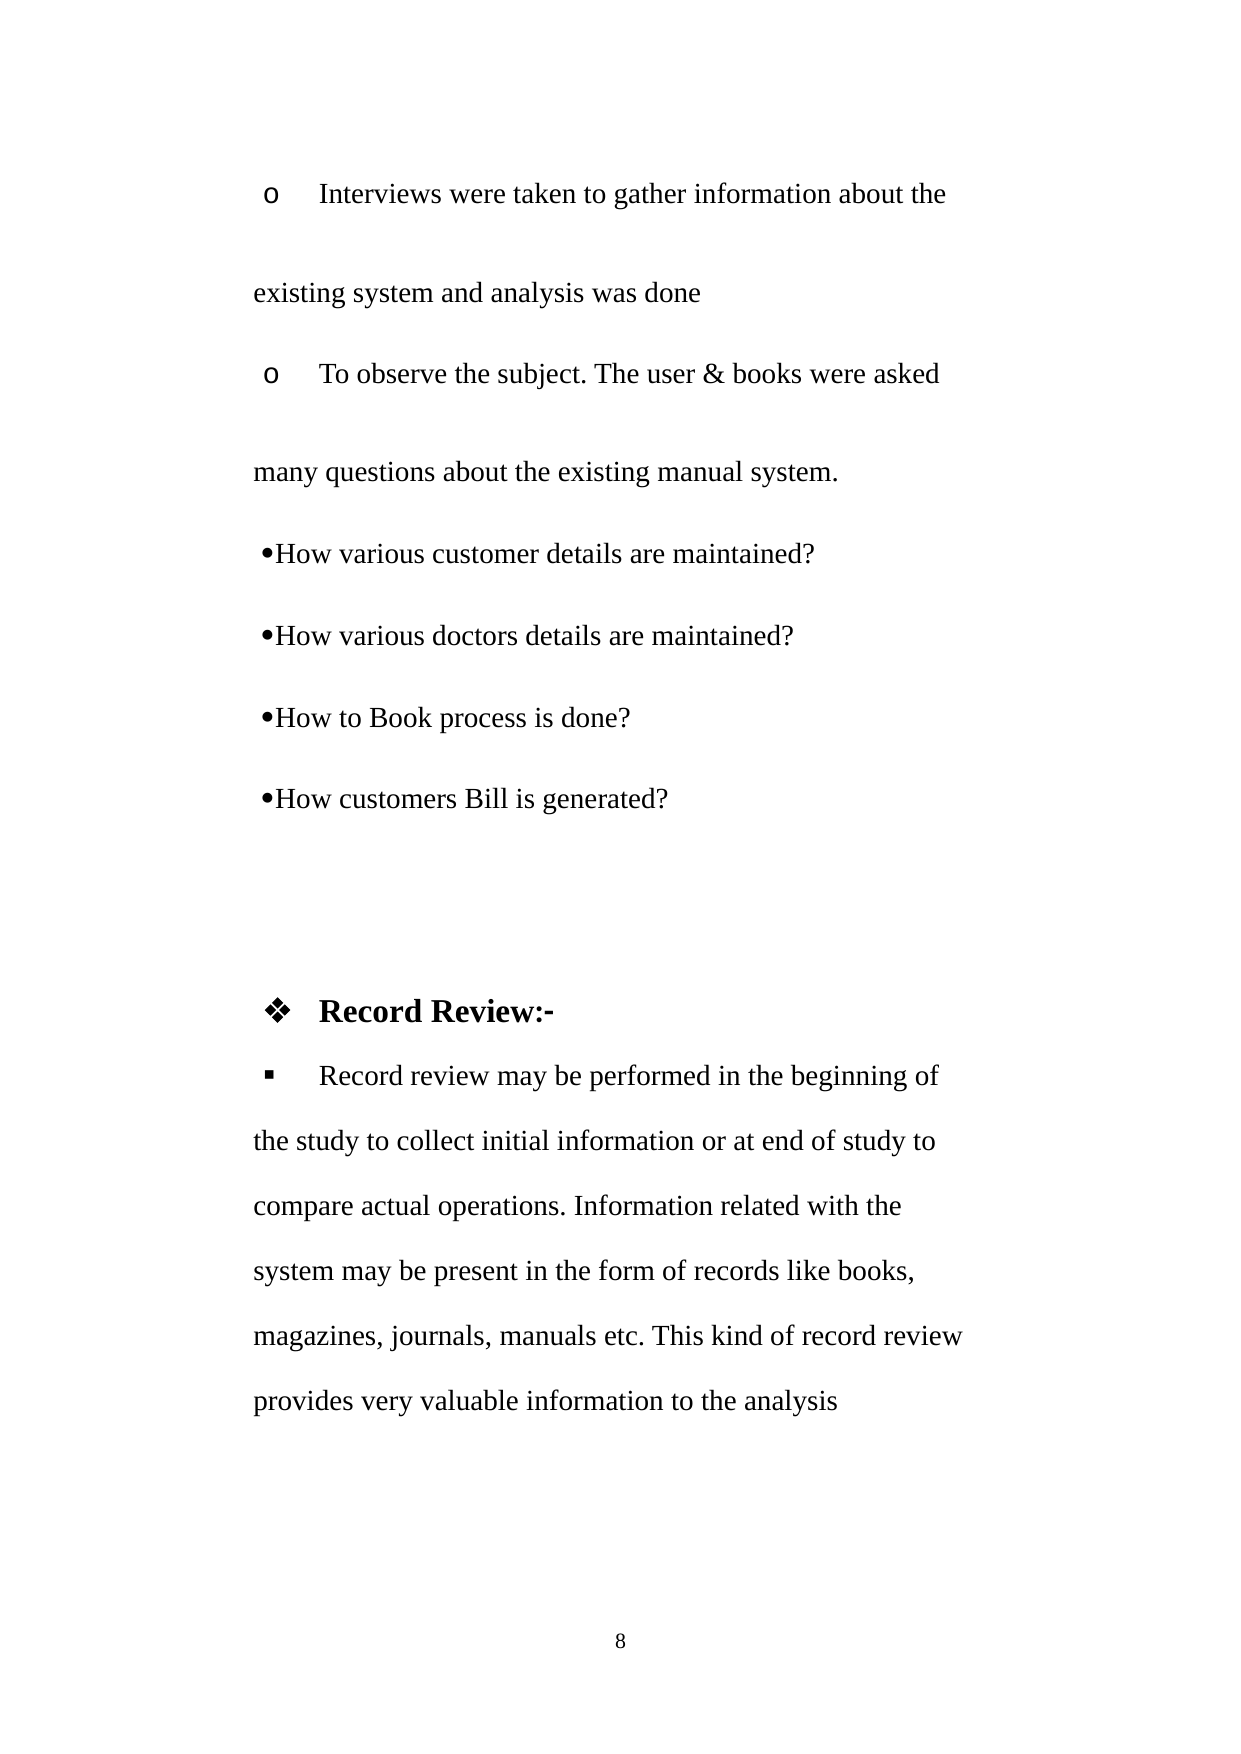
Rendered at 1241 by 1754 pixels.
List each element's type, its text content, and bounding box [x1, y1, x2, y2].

list Record review may be performed in the beginning of the study to collect initial information or at end of study to compare actual operations. Information related with the system may be present in the form of records like books, magazines, journals, manuals etc. This kind of record review provides very valuable information to the analysis [253, 1043, 978, 1433]
list How various customer details are maintained? [253, 521, 978, 586]
subtitle Record Review:- [253, 978, 978, 1043]
list To observe the subject. The user & books were asked many questions about the existing manual system. [253, 341, 978, 504]
list How to Book process is done? [253, 684, 978, 749]
list Interviews were taken to gather information about the existing system and analysis was done [253, 162, 978, 324]
list How customers Bill is generated? [253, 766, 978, 831]
list How various doctors details are maintained? [253, 602, 978, 667]
